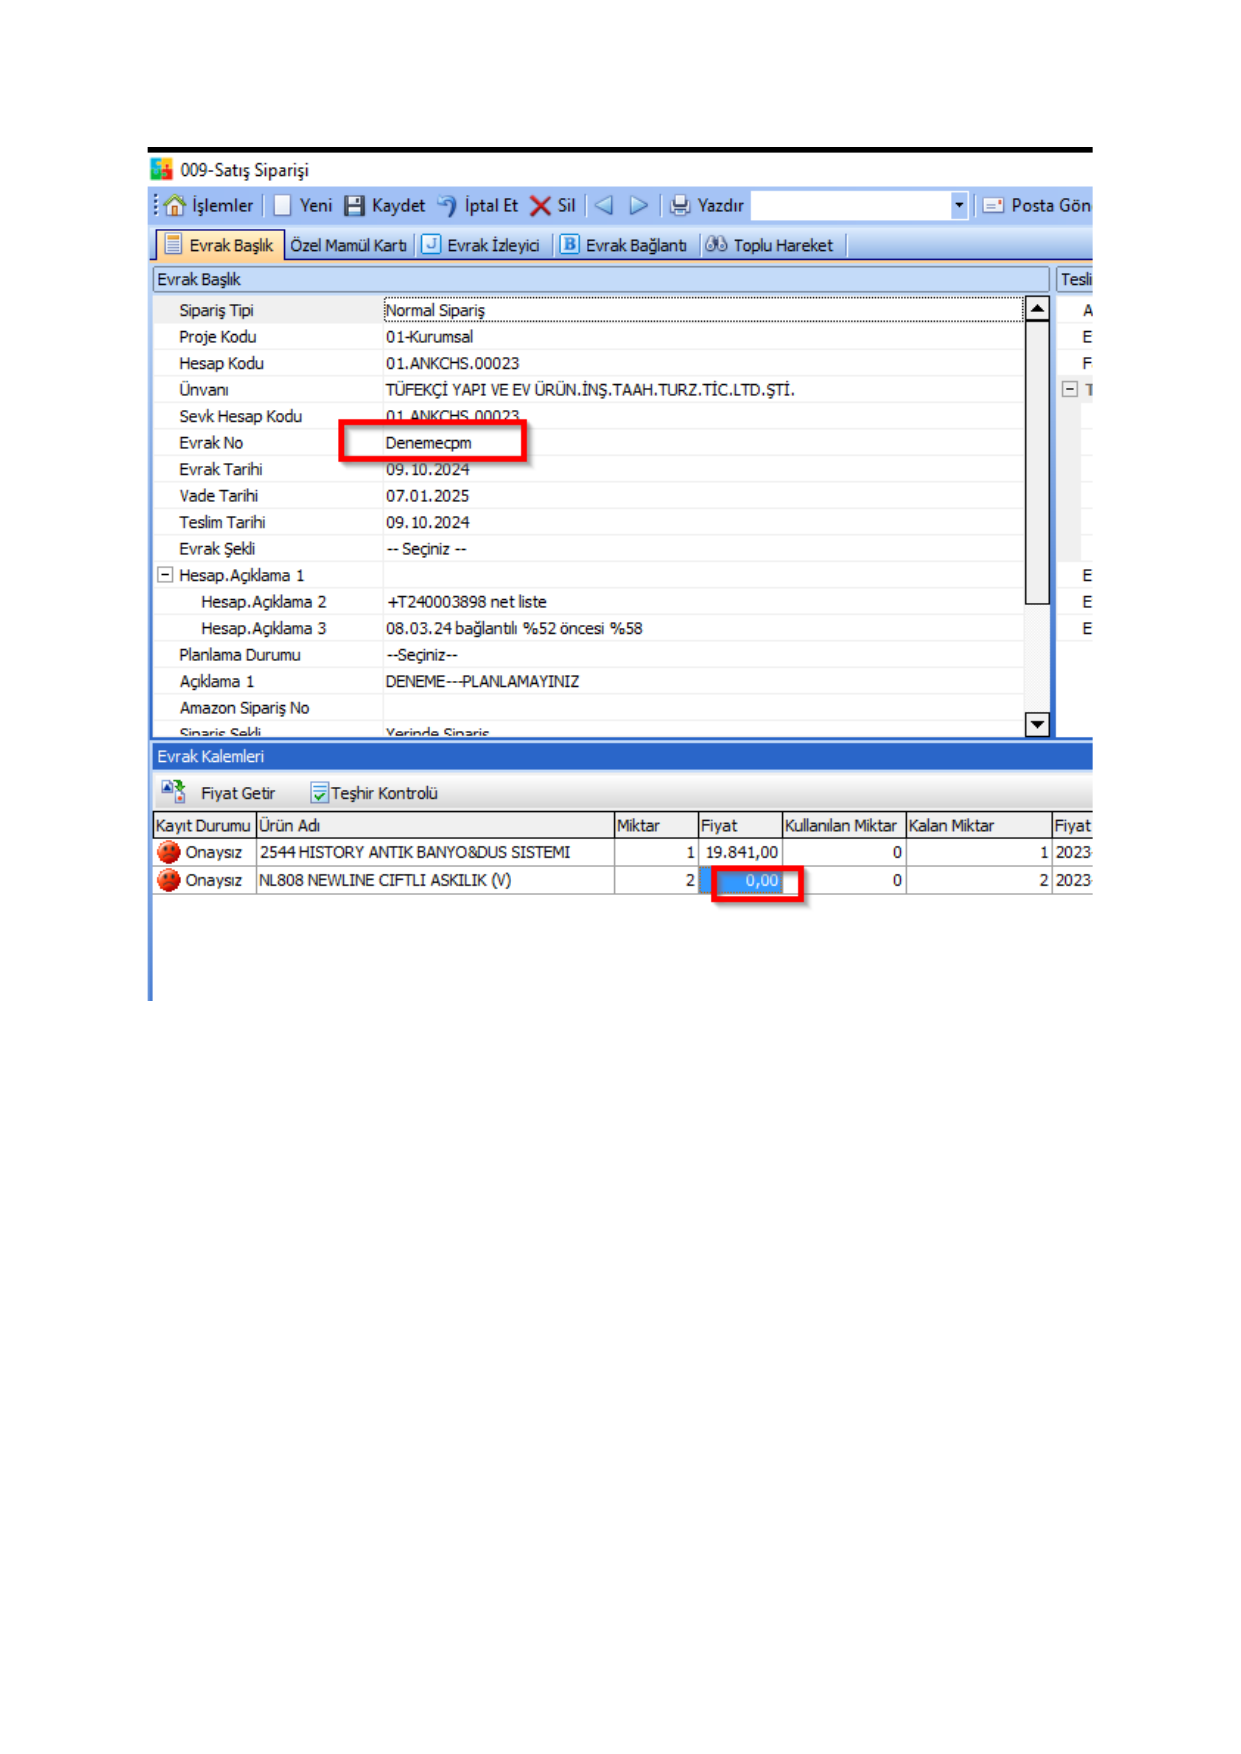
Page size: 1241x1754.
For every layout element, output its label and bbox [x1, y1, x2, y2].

picture [147, 147, 1093, 1001]
